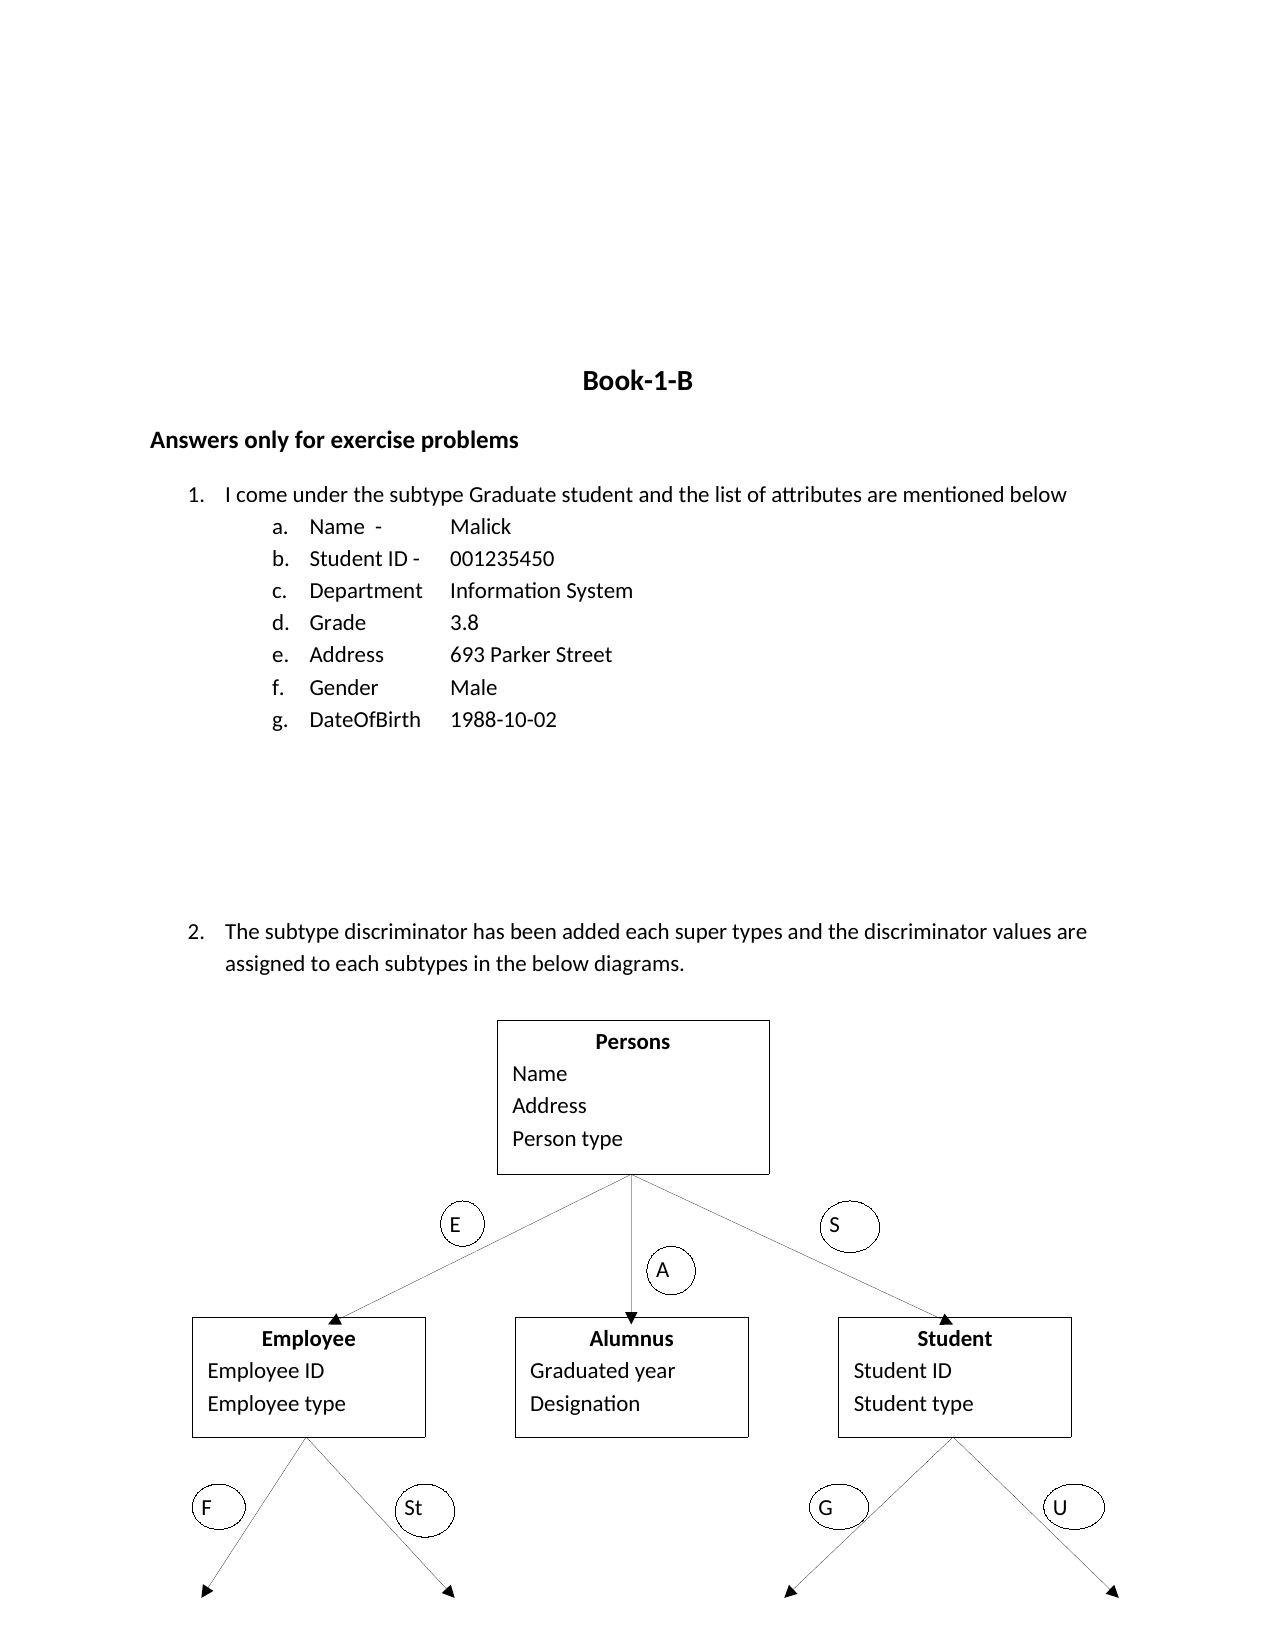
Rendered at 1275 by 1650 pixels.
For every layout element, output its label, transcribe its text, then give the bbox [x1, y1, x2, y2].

text Book-1-B [150, 362, 1125, 398]
list Address 693 Parker Street [272, 641, 1125, 669]
text Answers only for exercise problems [150, 424, 1125, 454]
list I come under the subtype Graduate student and the list of attributes are mentioned below [187, 480, 1125, 508]
list Grade 3.8 [272, 608, 1125, 636]
list DateOfBirth 1988-10-02 [272, 705, 1125, 733]
list Gender Male [272, 673, 1125, 701]
list Name - Malick [272, 512, 1125, 540]
list The subtype discriminator has been added each super types and the discriminator values are assigned to each subtypes in the below diagrams. [187, 917, 1125, 977]
list Department Information System [272, 576, 1125, 604]
list Student ID - 001235450 [272, 544, 1125, 572]
